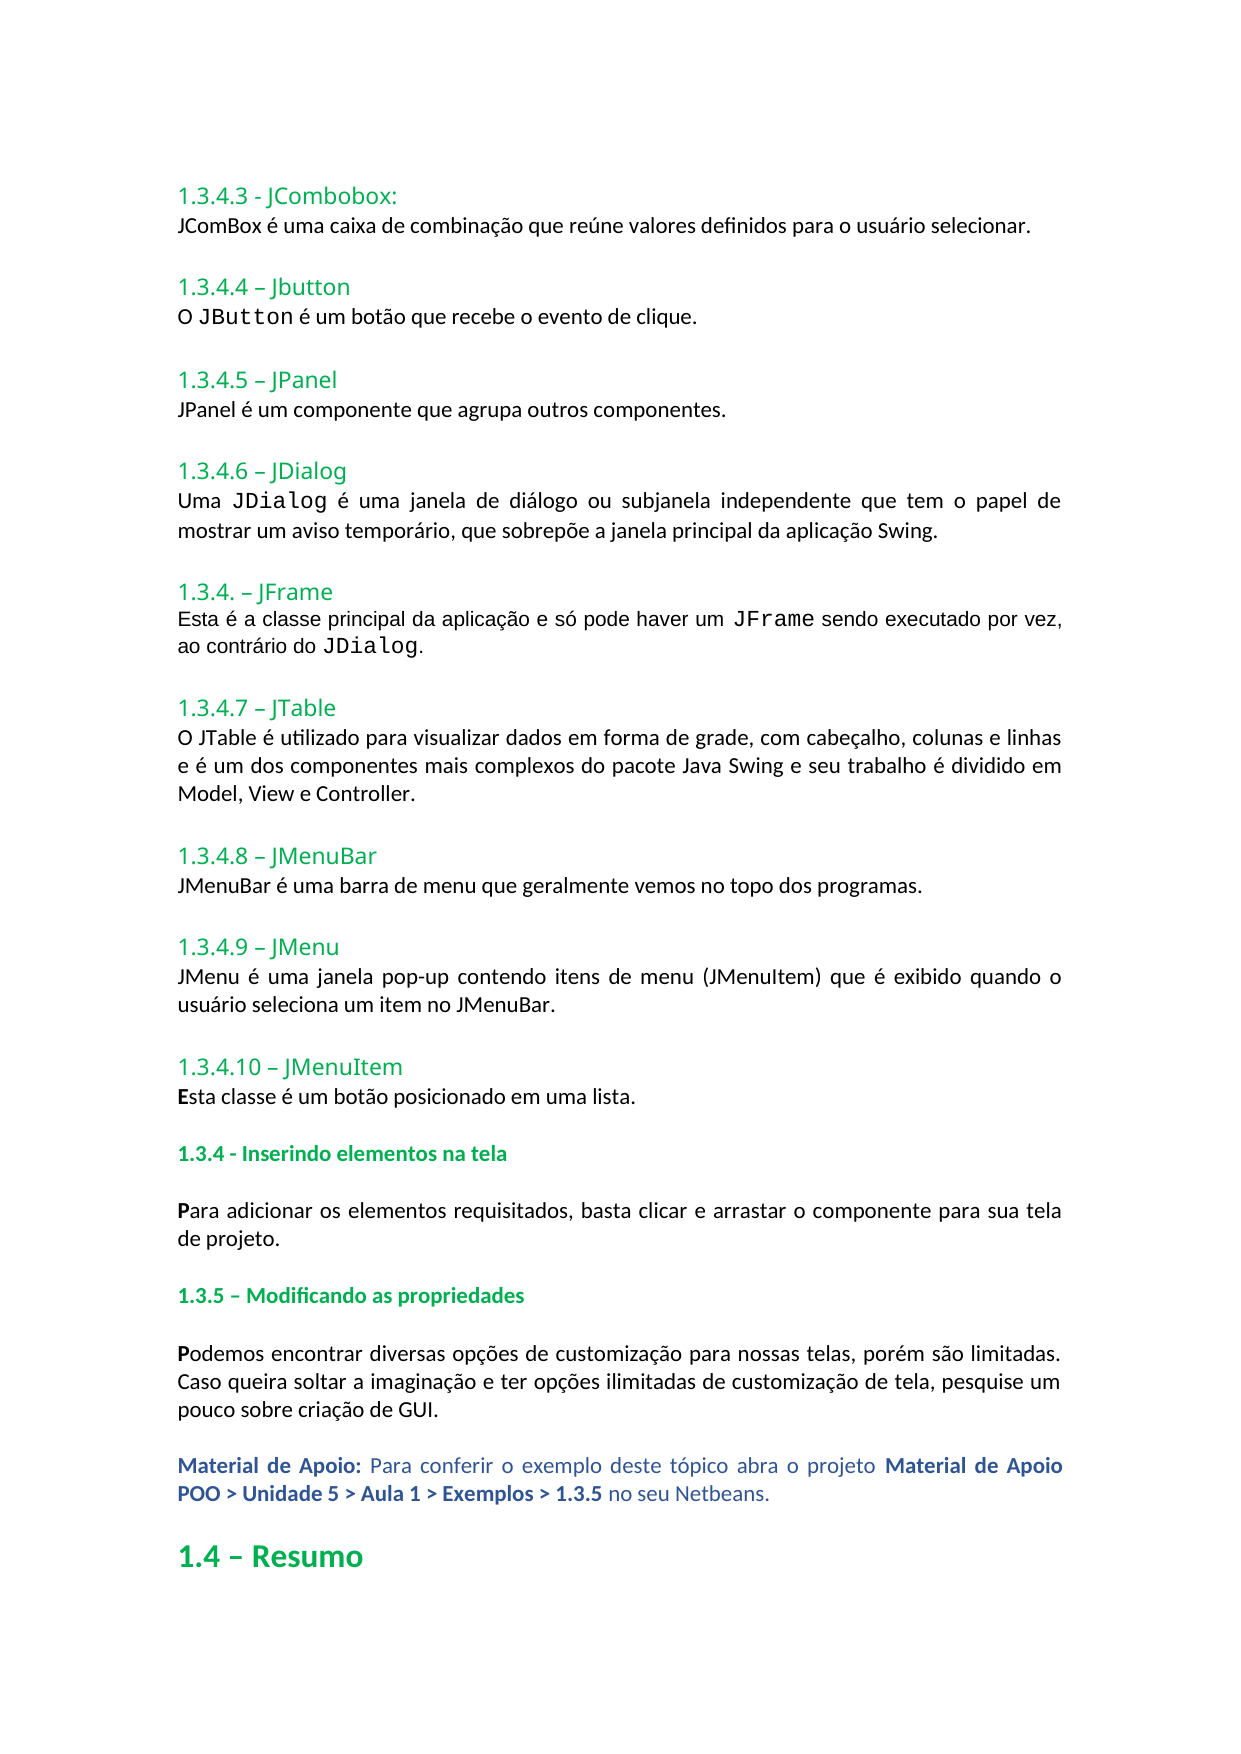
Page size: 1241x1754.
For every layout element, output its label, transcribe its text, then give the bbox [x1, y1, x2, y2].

text Uma JDialog é uma janela de diálogo ou subjanela independente que tem o papel de mostrar um aviso temporário, que sobrepõe a janela principal da aplicação Swing. [177, 487, 1063, 544]
text JComBox é uma caixa de combinação que reúne valores definidos para o usuário selecionar. [177, 211, 1063, 239]
text JPanel é um componente que agrupa outros componentes. [177, 395, 1063, 423]
text O JButton é um botão que recebe o evento de clique. [177, 302, 1063, 332]
subtitle 1.3.4.4 – Jbutton [177, 271, 1063, 302]
subtitle 1.3.4.5 – JPanel [177, 364, 1063, 395]
subtitle 1.3.4. – JFrame [177, 576, 1063, 607]
text O JTable é utilizado para visualizar dados em forma de grade, com cabeçalho, colunas e linhas e é um dos componentes mais complexos do pacote Java Swing e seu trabalho é dividido em Model, View e Controller. [177, 723, 1063, 808]
subtitle 1.3.4 - Inserindo elementos na tela [177, 1139, 1063, 1167]
text JMenuBar é uma barra de menu que geralmente vemos no topo dos programas. [177, 871, 1063, 899]
text Esta classe é um botão posicionado em uma lista. [177, 1082, 1063, 1110]
subtitle 1.3.4.10 – JMenuItem [177, 1051, 1063, 1082]
text Podemos encontrar diversas opções de customização para nossas telas, porém são limitadas. Caso queira soltar a imaginação e ter opções ilimitadas de customização de tela, pesquise um pouco sobre criação de GUI. [177, 1339, 1063, 1423]
subtitle 1.3.4.6 – JDialog [177, 455, 1063, 487]
text Para adicionar os elementos requisitados, basta clicar e arrastar o componente para sua tela de projeto. [177, 1196, 1063, 1252]
subtitle 1.3.4.8 – JMenuBar [177, 840, 1063, 871]
subtitle 1.4 – [177, 1535, 1063, 1576]
subtitle 1.3.4.3 - JCombobox: [177, 180, 1063, 211]
subtitle 1.3.4.7 – JTable [177, 692, 1063, 723]
subtitle 1.3.5 – Modificando as propriedades [177, 1282, 1063, 1309]
subtitle 1.3.4.9 – JMenu [177, 931, 1063, 962]
text JMenu é uma janela pop-up contendo itens de menu (JMenuItem) que é exibido quando o usuário seleciona um item no JMenuBar. [177, 962, 1063, 1018]
text Material de Apoio: Para conferir o exemplo deste tópico abra o projeto Material de Apoio POO > Unidade 5 > Aula 1 > Exemplos > 1.3.5 no seu Netbeans. [177, 1451, 1063, 1507]
text Esta é a classe principal da aplicação e só pode haver um JFrame sendo executado por vez, ao contrário do JDialog. [177, 607, 1063, 660]
